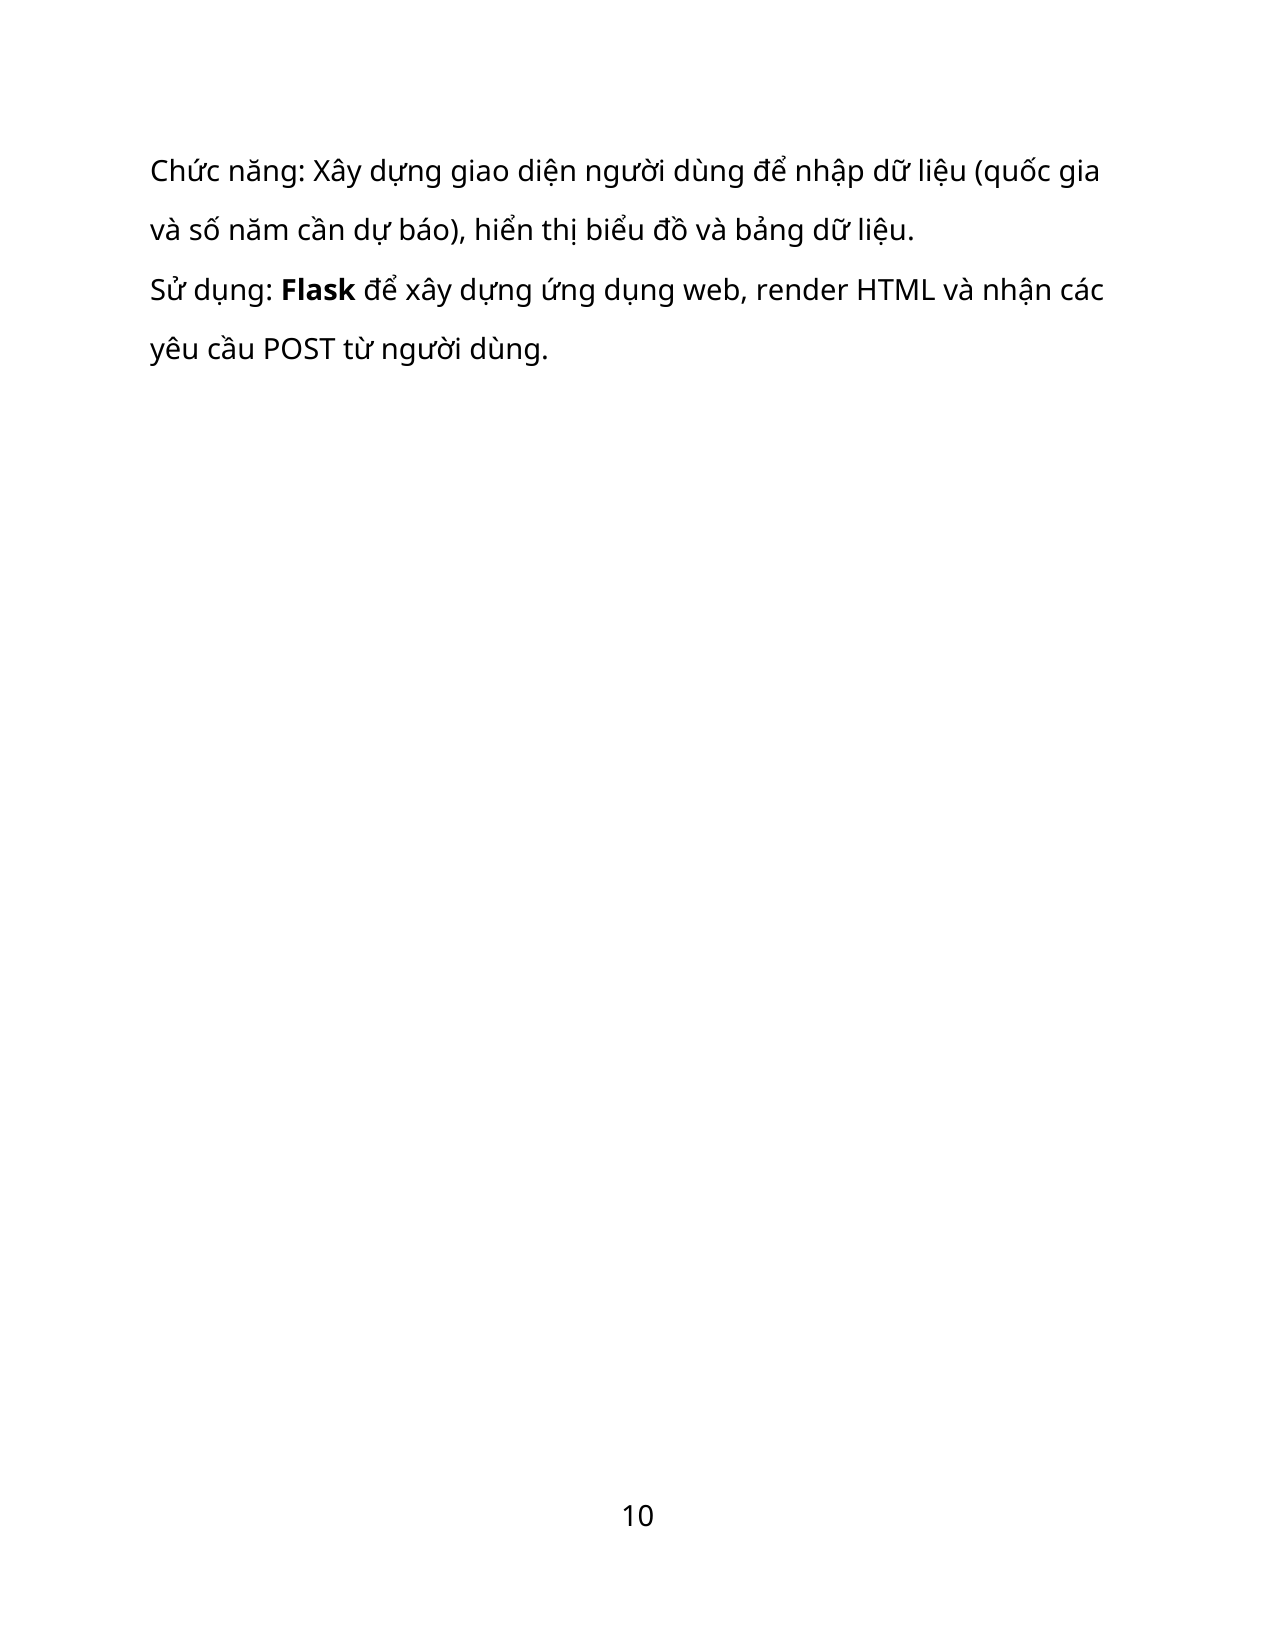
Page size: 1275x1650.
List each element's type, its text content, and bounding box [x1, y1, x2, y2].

text Chức năng: Xây dựng giao diện người dùng để nhập dữ liệu (quốc gia và số năm cần dự báo), hiển thị biểu đồ và bảng dữ liệu. [150, 150, 1125, 249]
text Sử dụng: Flask để xây dựng ứng dụng web, render HTML và nhận các yêu cầu POST từ người dùng. [150, 269, 1125, 368]
